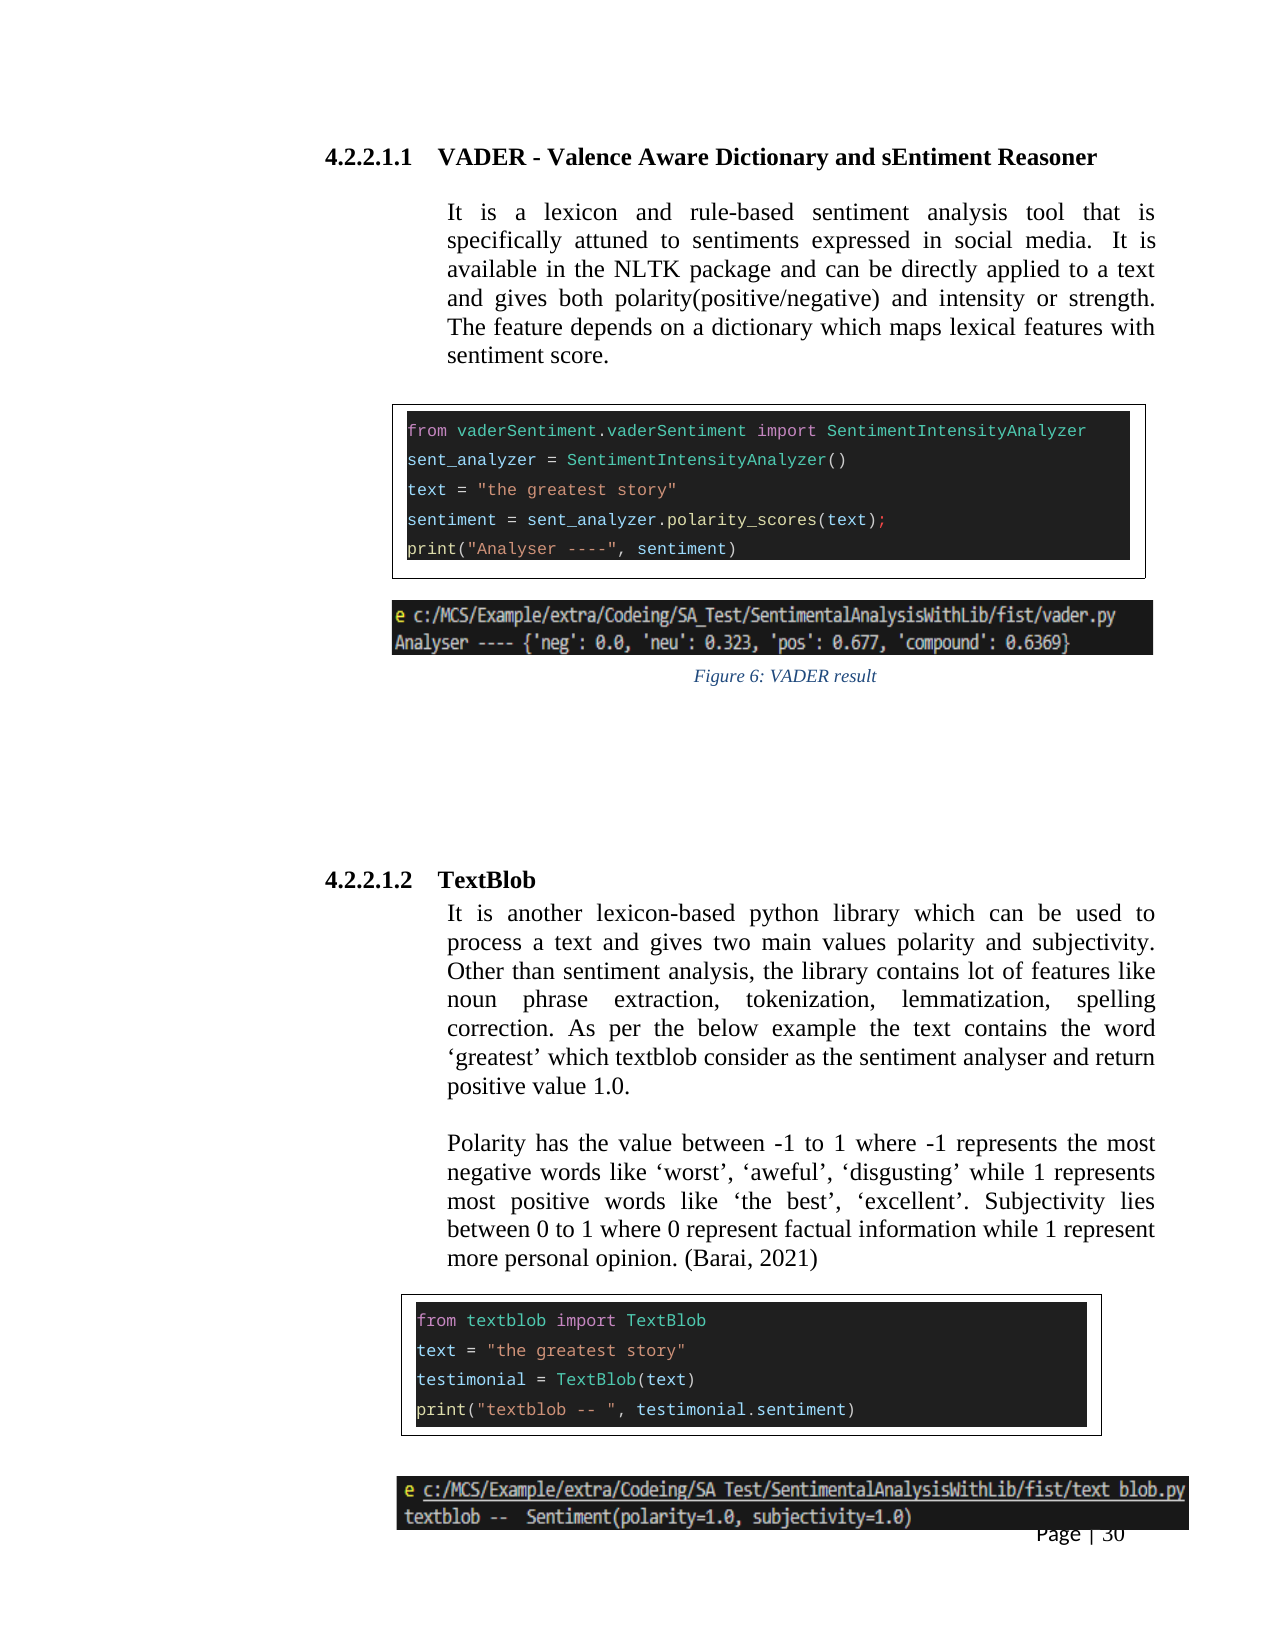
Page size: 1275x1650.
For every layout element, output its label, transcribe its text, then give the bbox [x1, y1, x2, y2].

list Polarity has the value between -1 to 1 where -1 represents the most negative words like ‘worst’, ‘aweful’, ‘disgusting’ while 1 represents most positive words like ‘the best’, ‘excellent’. Subjectivity lies between 0 to 1 where 0 represent factual information while 1 represent more personal opinion. (Barai, 2021) [447, 1128, 1156, 1272]
picture [390, 600, 1152, 654]
subtitle TextBlob [325, 865, 1156, 894]
picture [395, 1476, 1188, 1530]
list It is another lexicon-based python library which can be used to process a text and gives two main values polarity and subjectivity. Other than sentiment analysis, the library contains lot of features like noun phrase extraction, tokenization, lemmatization, spelling correction. As per the below example the text contains the word ‘greatest’ which textblob consider as the sentiment analyser and return positive value 1.0. [447, 898, 1156, 1099]
subtitle VADER - Valence Aware Dictionary and sEntiment Reasoner [325, 142, 1156, 170]
